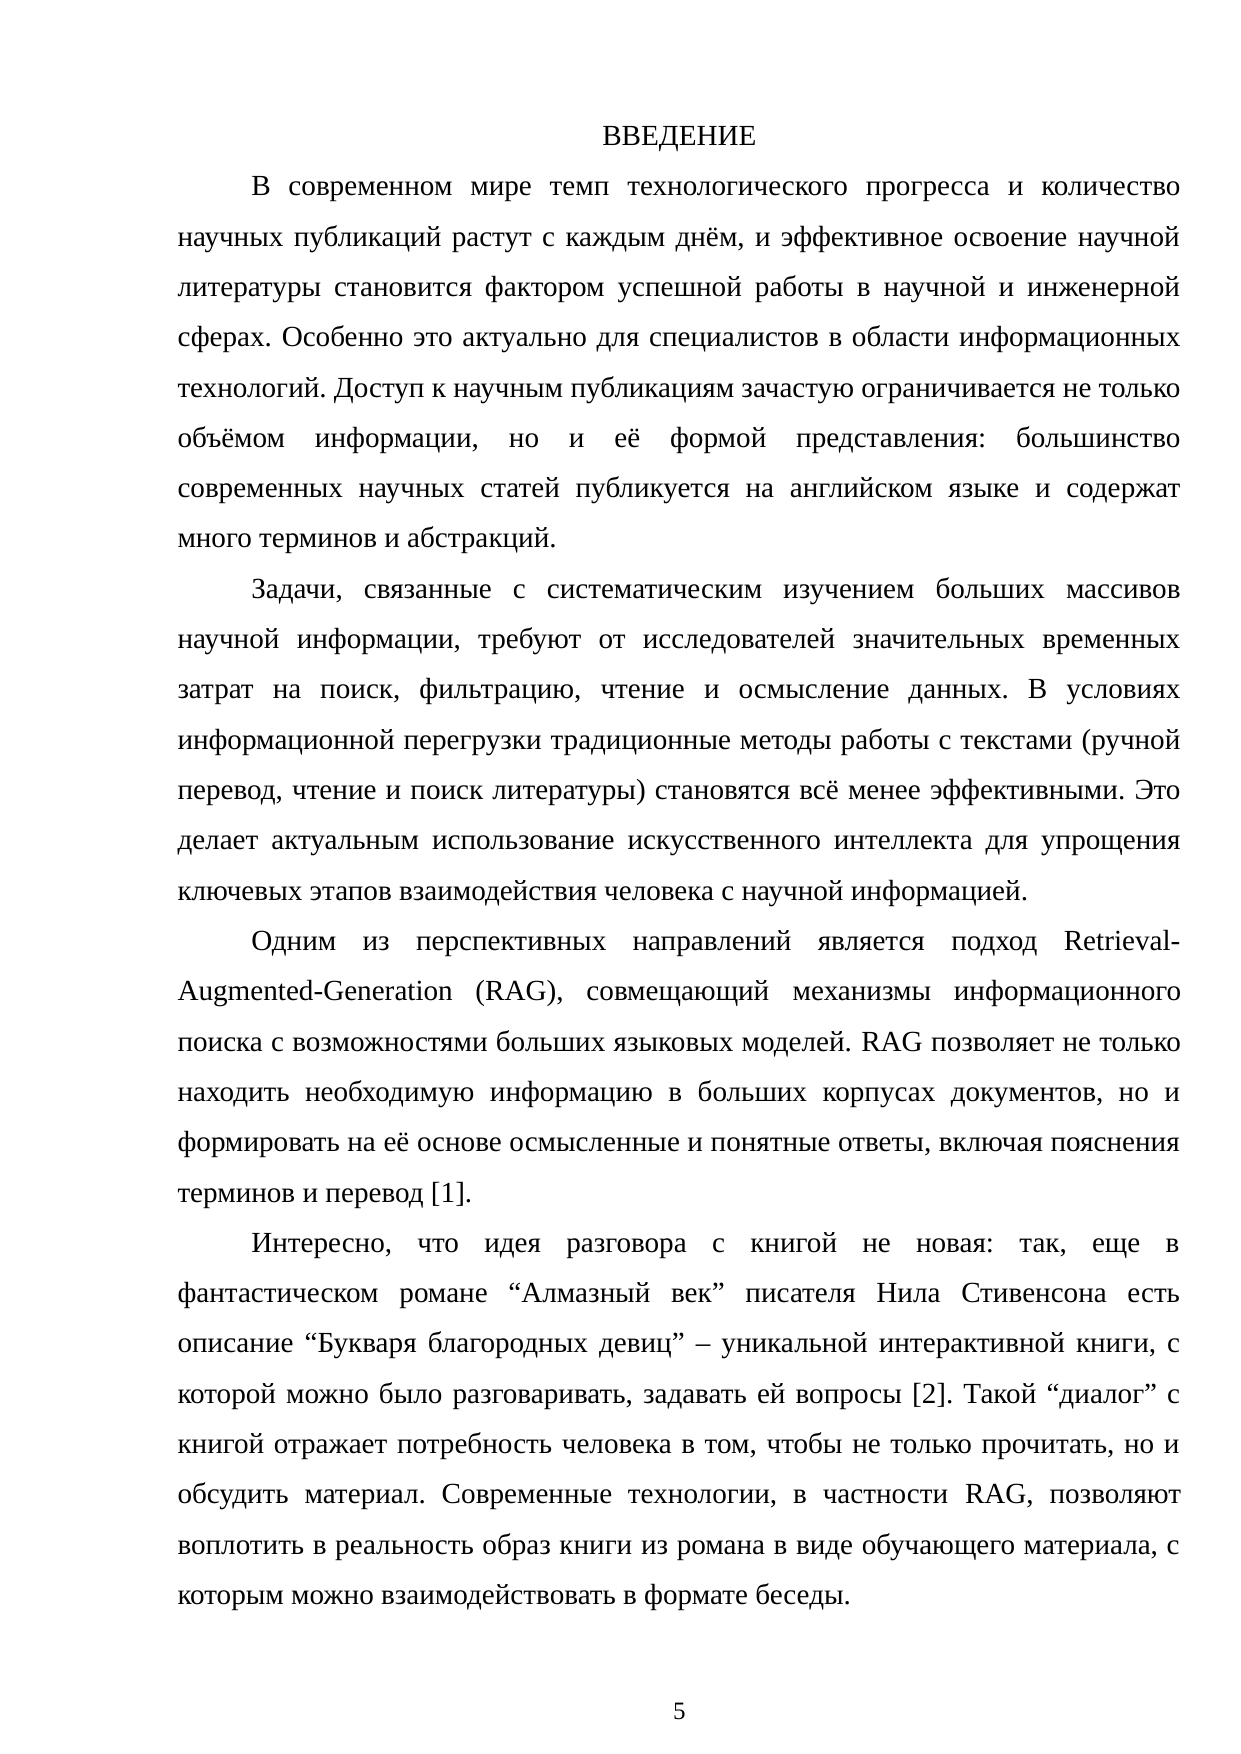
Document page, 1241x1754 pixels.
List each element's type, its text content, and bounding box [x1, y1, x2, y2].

text Одним из перспективных направлений является подход Retrieval-Augmented-Generation (RAG), совмещающий механизмы информационного поиска с возможностями больших языковых моделей. RAG позволяет не только находить необходимую информацию в больших корпусах документов, но и формировать на её основе осмысленные и понятные ответы, включая пояснения терминов и перевод [1]. [177, 923, 1181, 1208]
text Интересно, что идея разговора с книгой не новая: так, еще в фантастическом романе “Алмазный век” писателя Нила Стивенсона есть описание “Букваря благородных девиц” – уникальной интерактивной книги, с которой можно было разговаривать, задавать ей вопросы [2]. Такой “диалог” с книгой отражает потребность человека в том, чтобы не только прочитать, но и обсудить материал. Современные технологии, в частности RAG, позволяют воплотить в реальность образ книги из романа в виде обучающего материала, с которым можно взаимодействовать в формате беседы. [177, 1225, 1181, 1611]
text В современном мире темп технологического прогресса и количество научных публикаций растут с каждым днём, и эффективное освоение научной литературы становится фактором успешной работы в научной и инженерной сферах. Особенно это актуально для специалистов в области информационных технологий. Доступ к научным публикациям зачастую ограничивается не только объёмом информации, но и её формой представления: большинство современных научных статей публикуется на английском языке и содержат много терминов и абстракций. [177, 168, 1181, 554]
text Задачи, связанные с систематическим изучением больших массивов научной информации, требуют от исследователей значительных временных затрат на поиск, фильтрацию, чтение и осмысление данных. В условиях информационной перегрузки традиционные методы работы с текстами (ручной перевод, чтение и поиск литературы) становятся всё менее эффективными. Это делает актуальным использование искусственного интеллекта для упрощения ключевых этапов взаимодействия человека с научной информацией. [177, 571, 1181, 906]
text ВВЕДЕНИЕ [177, 118, 1181, 152]
